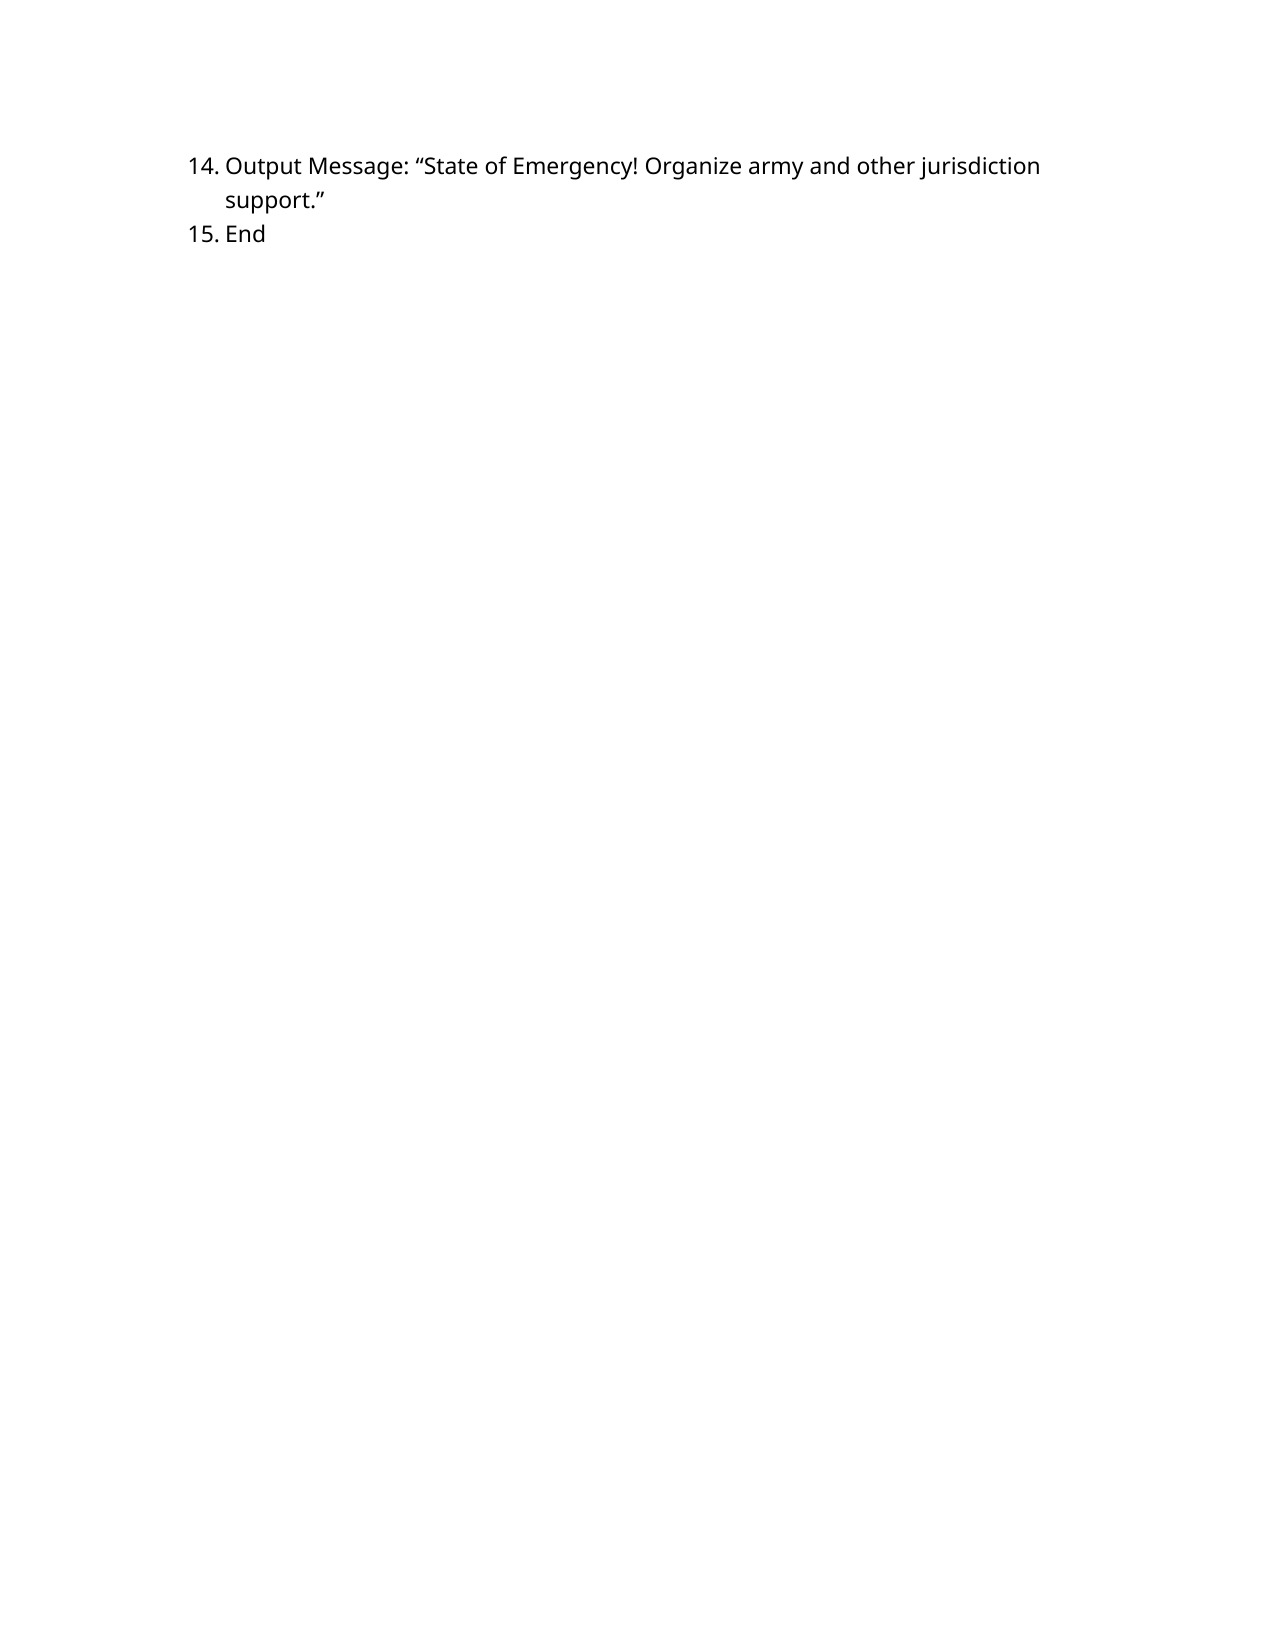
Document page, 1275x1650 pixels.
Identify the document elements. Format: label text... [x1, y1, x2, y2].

list End [187, 217, 1125, 249]
list Output Message: “State of Emergency! Organize army and other jurisdiction support.” [187, 150, 1125, 215]
